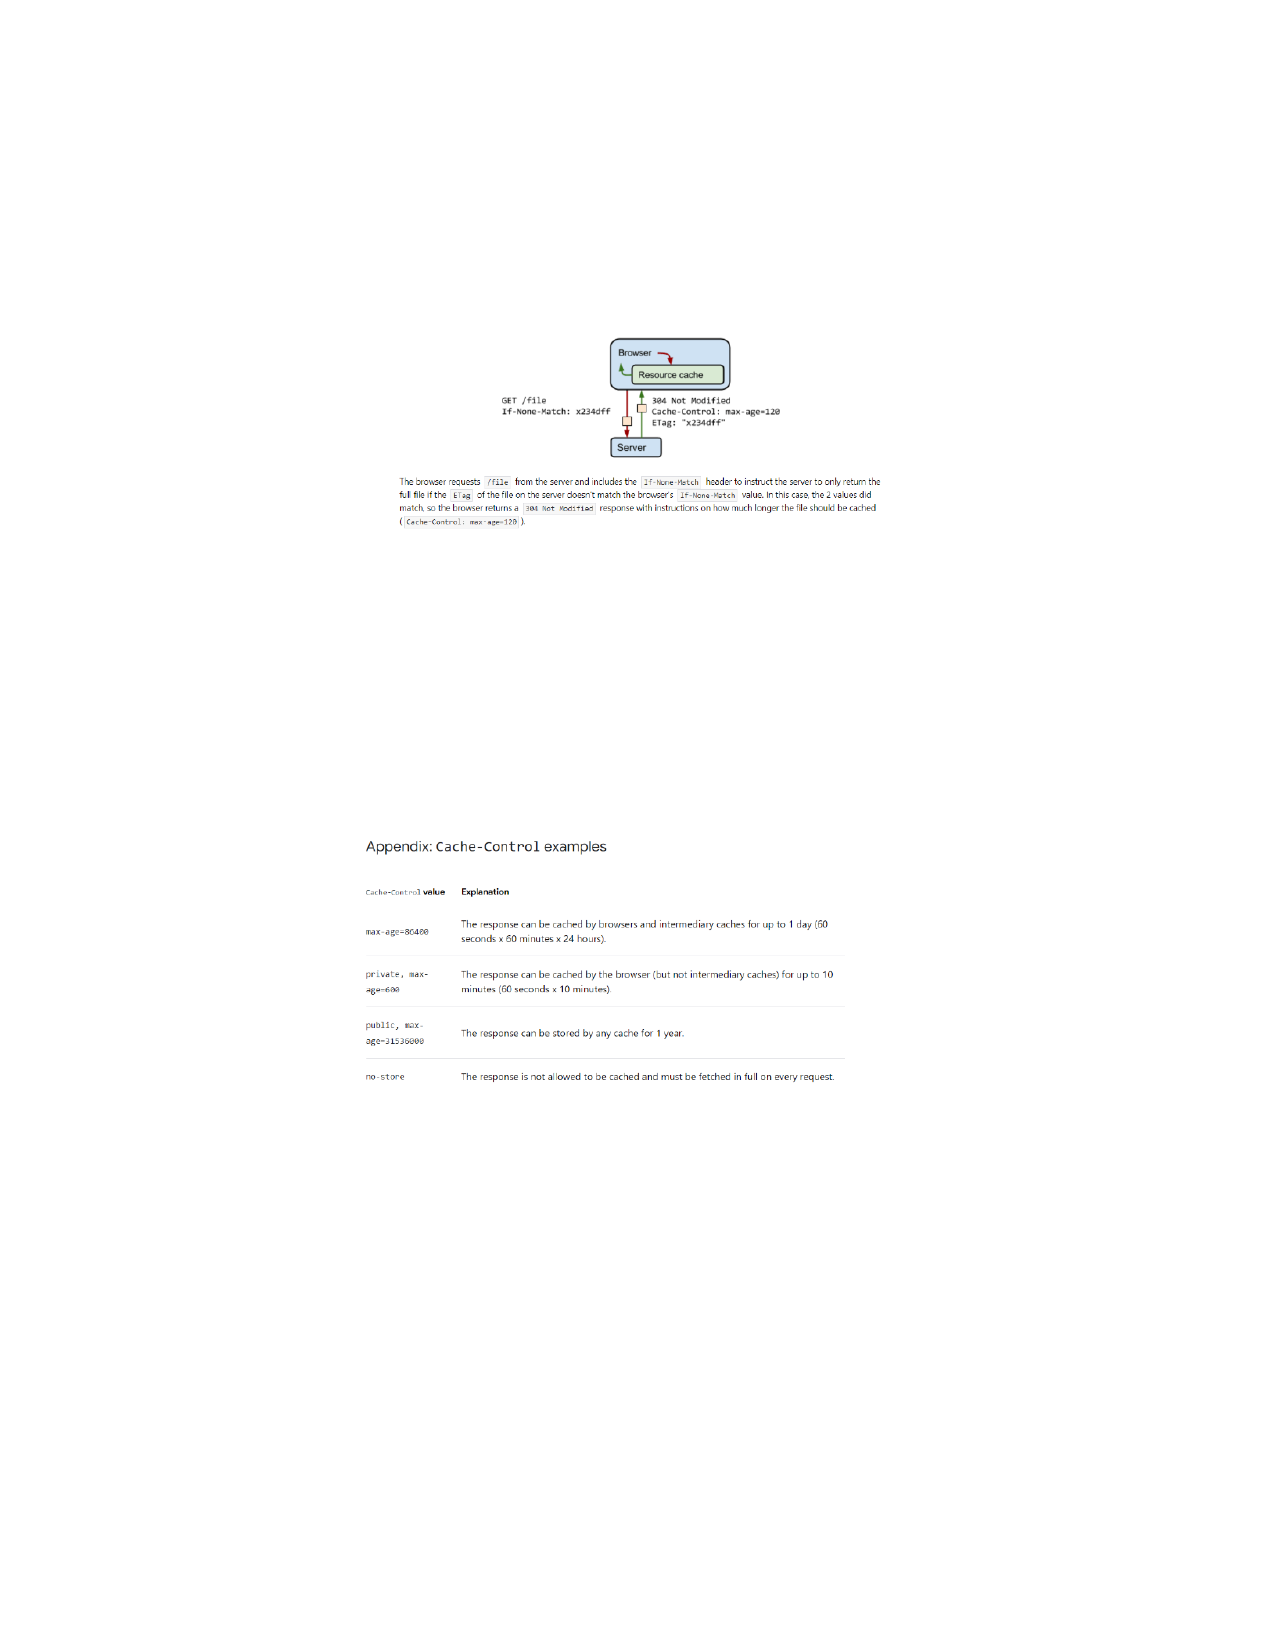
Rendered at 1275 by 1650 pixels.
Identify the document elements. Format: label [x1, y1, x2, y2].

picture [187, 150, 1088, 1275]
